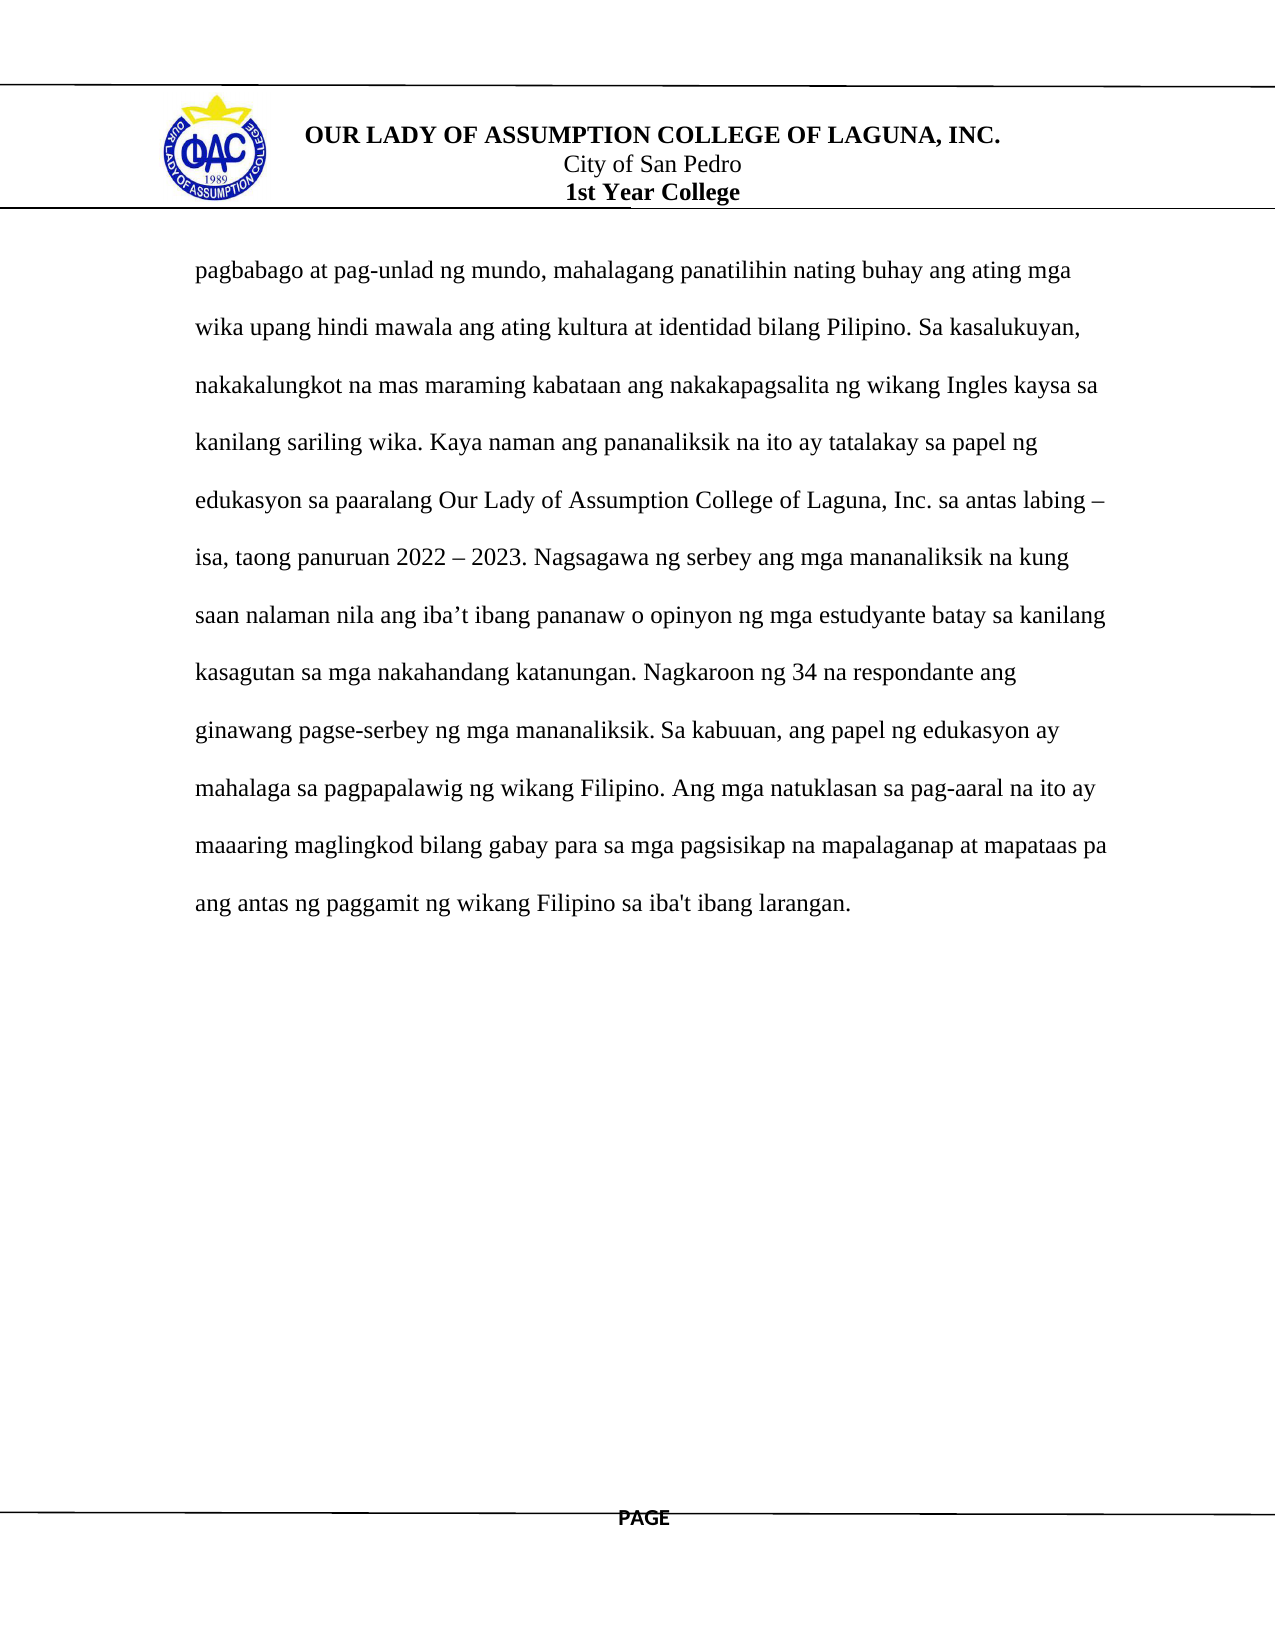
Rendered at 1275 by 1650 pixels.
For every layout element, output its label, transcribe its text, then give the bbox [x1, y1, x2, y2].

picture [159, 92, 271, 202]
